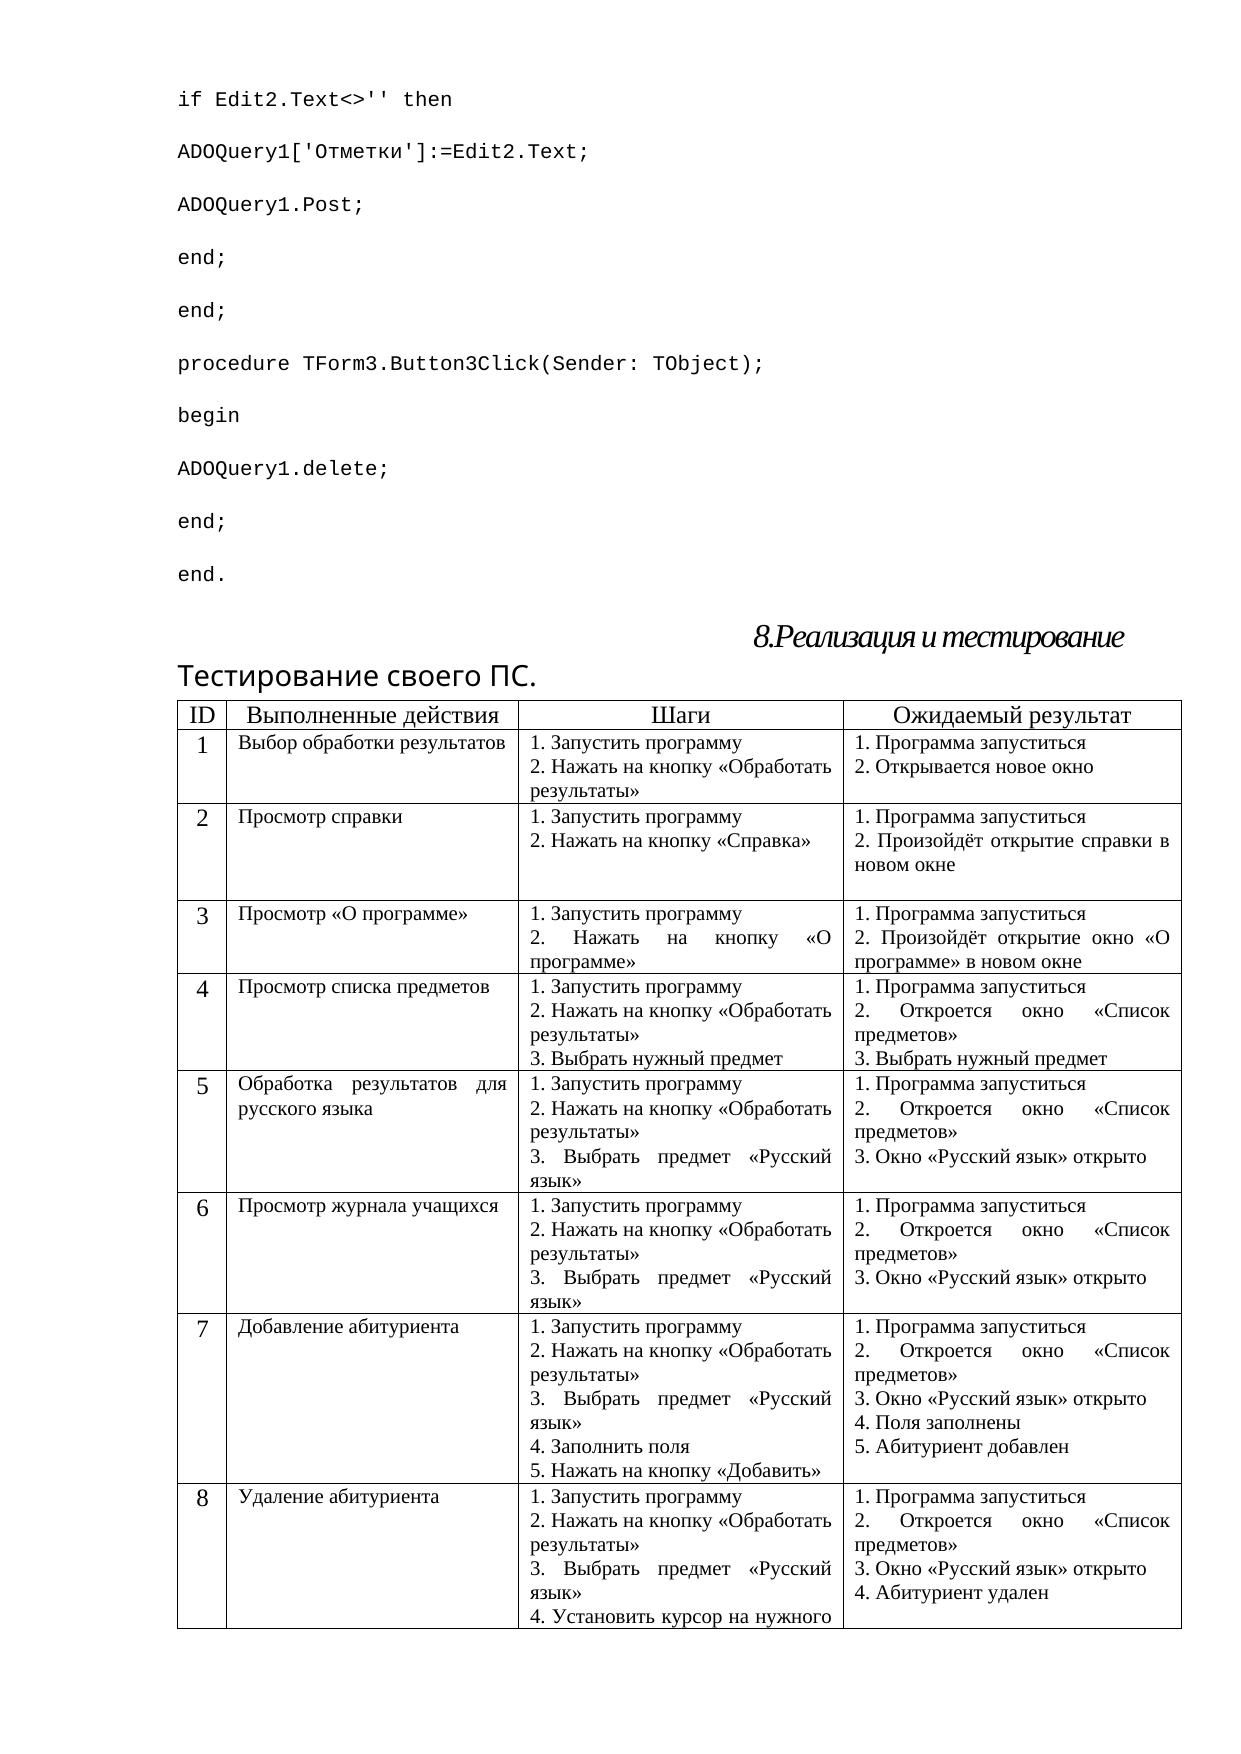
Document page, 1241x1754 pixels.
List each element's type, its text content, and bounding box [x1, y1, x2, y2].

text end; [177, 300, 1152, 323]
table_cell 1. Запустить программу 2. Нажать на кнопку «Обработать результаты» 3. Выбрать предмет «Русский язык» 4. Заполнить поля 5. Нажать на кнопку «Добавить» [519, 1314, 843, 1482]
text ADOQuery1['Отметки']:=Edit2.Text; [177, 141, 1152, 165]
table_cell 7 [178, 1314, 226, 1482]
text if Edit2.Text<>'' then [177, 89, 1152, 112]
table_cell 2 [178, 804, 226, 900]
text ADOQuery1.Post; [177, 194, 1152, 218]
table_cell 1. Программа запуститься 2. Произойдёт открытие окно «О программе» в новом окне [844, 901, 1181, 973]
table_cell 1. Программа запуститься 2. Откроется окно «Список предметов» 3. Выбрать нужный предмет [844, 974, 1181, 1070]
table_cell Выбор обработки результатов [227, 730, 518, 802]
table_cell 1. Программа запуститься 2. Произойдёт открытие справки в новом окне [844, 804, 1181, 900]
subtitle 8.Реализация и тестирование [753, 617, 1152, 655]
table_cell 8 [178, 1484, 226, 1628]
table_cell 1. Запустить программу 2. Нажать на кнопку «Обработать результаты» 3. Выбрать предмет «Русский язык» [519, 1071, 843, 1192]
table_cell 5 [178, 1071, 226, 1192]
table_cell Просмотр списка предметов [227, 974, 518, 1070]
text ADOQuery1.delete; [177, 458, 1152, 482]
table_header Выполненные действия [227, 701, 518, 729]
text end. [177, 564, 1152, 588]
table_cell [227, 1484, 518, 1628]
table_header ID [178, 701, 226, 729]
text end; [177, 247, 1152, 271]
text Тестирование своего ПС. [177, 655, 1143, 695]
text begin [177, 406, 1152, 429]
table_cell 1. Запустить программу 2. Нажать на кнопку «Обработать результаты» 3. Выбрать предмет «Русский язык» [519, 1193, 843, 1313]
table_cell 1. Программа запуститься 2. Открывается новое окно [844, 730, 1181, 802]
table_cell 1. Программа запуститься 2. Откроется окно «Список предметов» 3. Окно «Русский язык» открыто [844, 1071, 1181, 1192]
table_cell Просмотр журнала учащихся [227, 1193, 518, 1313]
table_cell 1 [178, 730, 226, 802]
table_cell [519, 1484, 843, 1628]
table_cell Просмотр «О программе» [227, 901, 518, 973]
table_cell Просмотр справки [227, 804, 518, 900]
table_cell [844, 1484, 1181, 1628]
table_cell 1. Программа запуститься 2. Откроется окно «Список предметов» 3. Окно «Русский язык» открыто [844, 1193, 1181, 1313]
table_cell 6 [178, 1193, 226, 1313]
table_header Ожидаемый результат [844, 701, 1181, 729]
text end; [177, 511, 1152, 535]
table_cell 1. Запустить программу 2. Нажать на кнопку «Обработать результаты» 3. Выбрать нужный предмет [519, 974, 843, 1070]
table_cell 1. Запустить программу 2. Нажать на кнопку «Справка» [519, 804, 843, 900]
table_cell 1. Запустить программу 2. Нажать на кнопку «Обработать результаты» [519, 730, 843, 802]
text procedure TForm3.Button3Click(Sender: TObject); [177, 353, 1152, 376]
table_cell 1. Программа запуститься 2. Откроется окно «Список предметов» 3. Окно «Русский язык» открыто 4. Поля заполнены 5. Абитуриент добавлен [844, 1314, 1181, 1482]
table_cell 3 [178, 901, 226, 973]
table_header Шаги [519, 701, 843, 729]
table_cell Добавление абитуриента [227, 1314, 518, 1482]
table_cell Обработка результатов для русского языка [227, 1071, 518, 1192]
table_cell 1. Запустить программу 2. Нажать на кнопку «О программе» [519, 901, 843, 973]
table_cell 4 [178, 974, 226, 1070]
